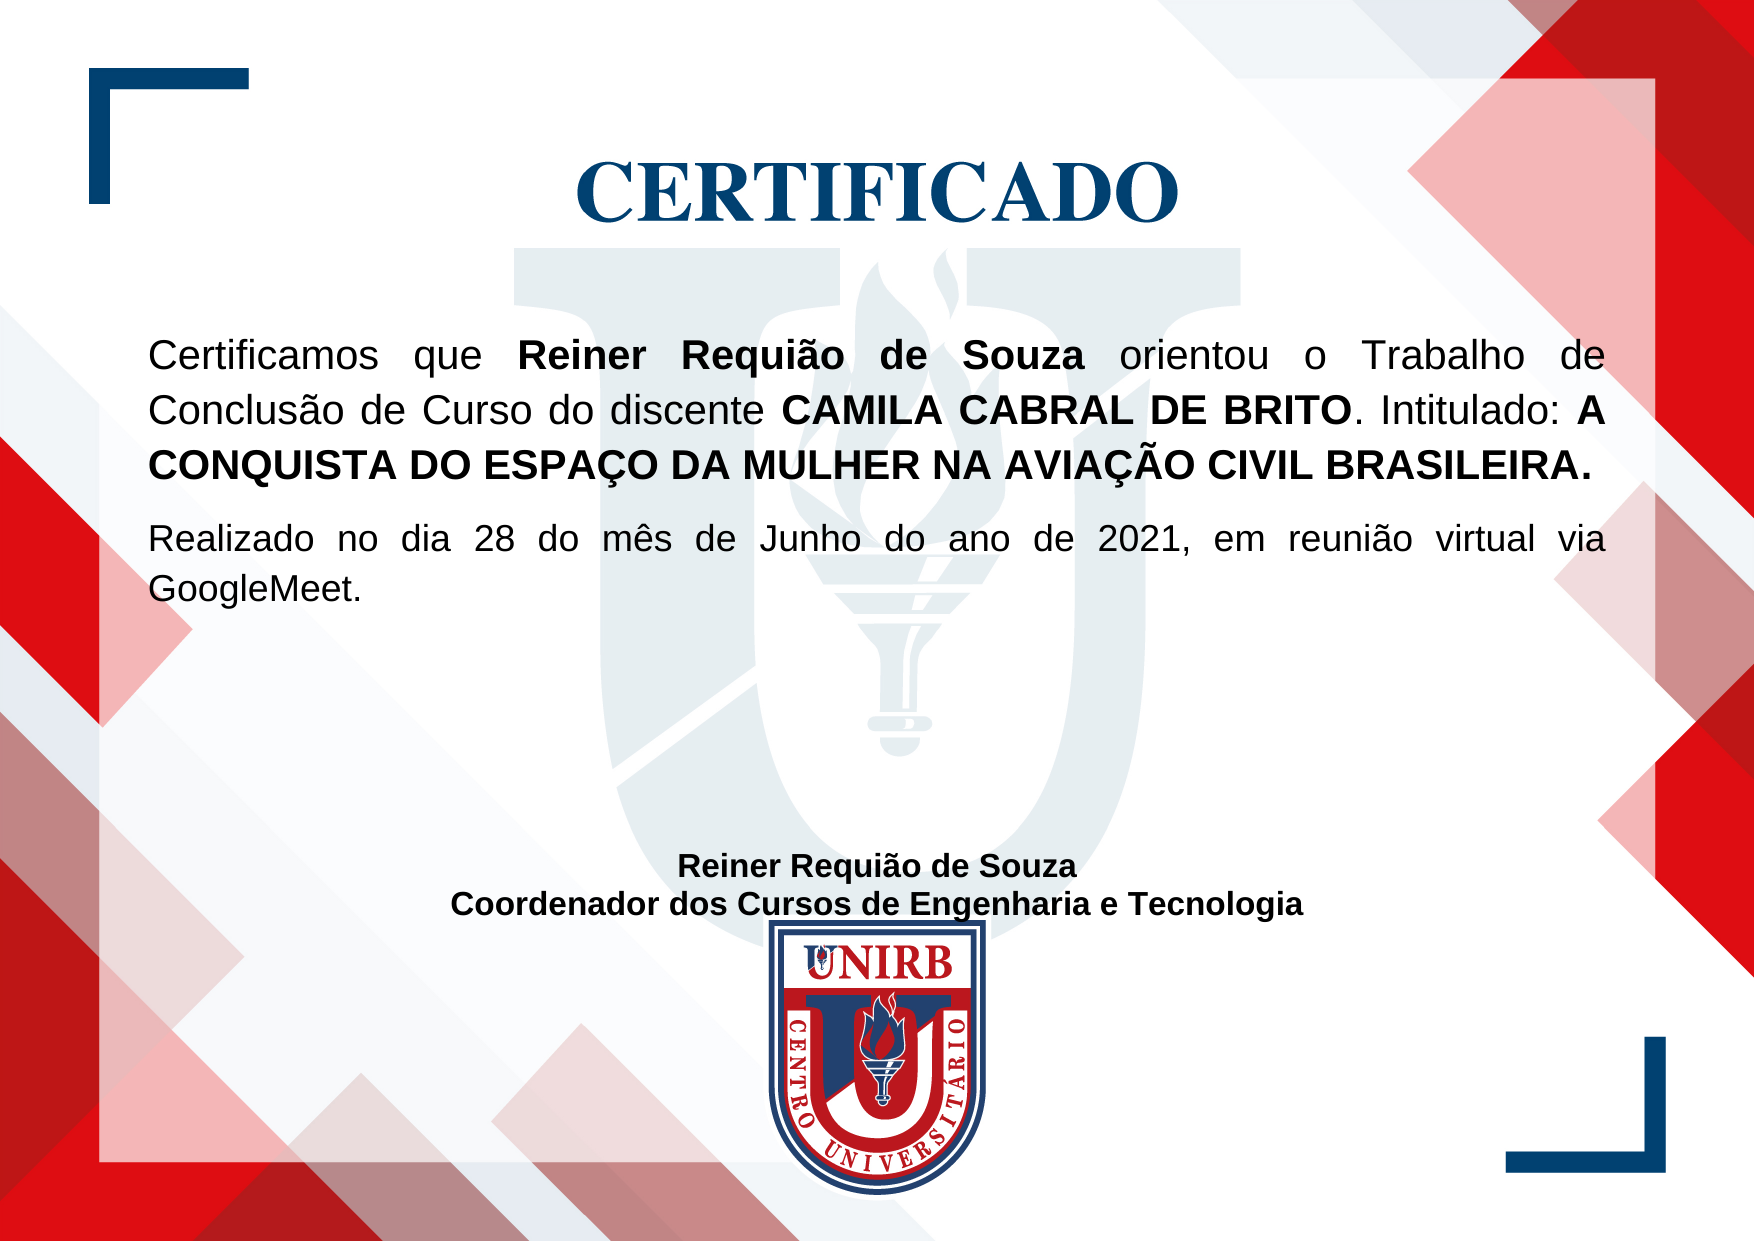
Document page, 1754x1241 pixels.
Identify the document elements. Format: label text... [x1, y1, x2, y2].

text Certificamos que Reiner Requião de Souza orientou o Trabalho de Conclusão de Curso do discente CAMILA CABRAL DE BRITO. Intitulado: A CONQUISTA DO ESPAÇO DA MULHER NA AVIAÇÃO CIVIL BRASILEIRA. [148, 330, 1606, 488]
picture [0, 0, 1754, 1241]
text Realizado no dia 28 do mês de Junho do ano de 2021, em reunião virtual via GoogleMeet. [148, 516, 1606, 609]
